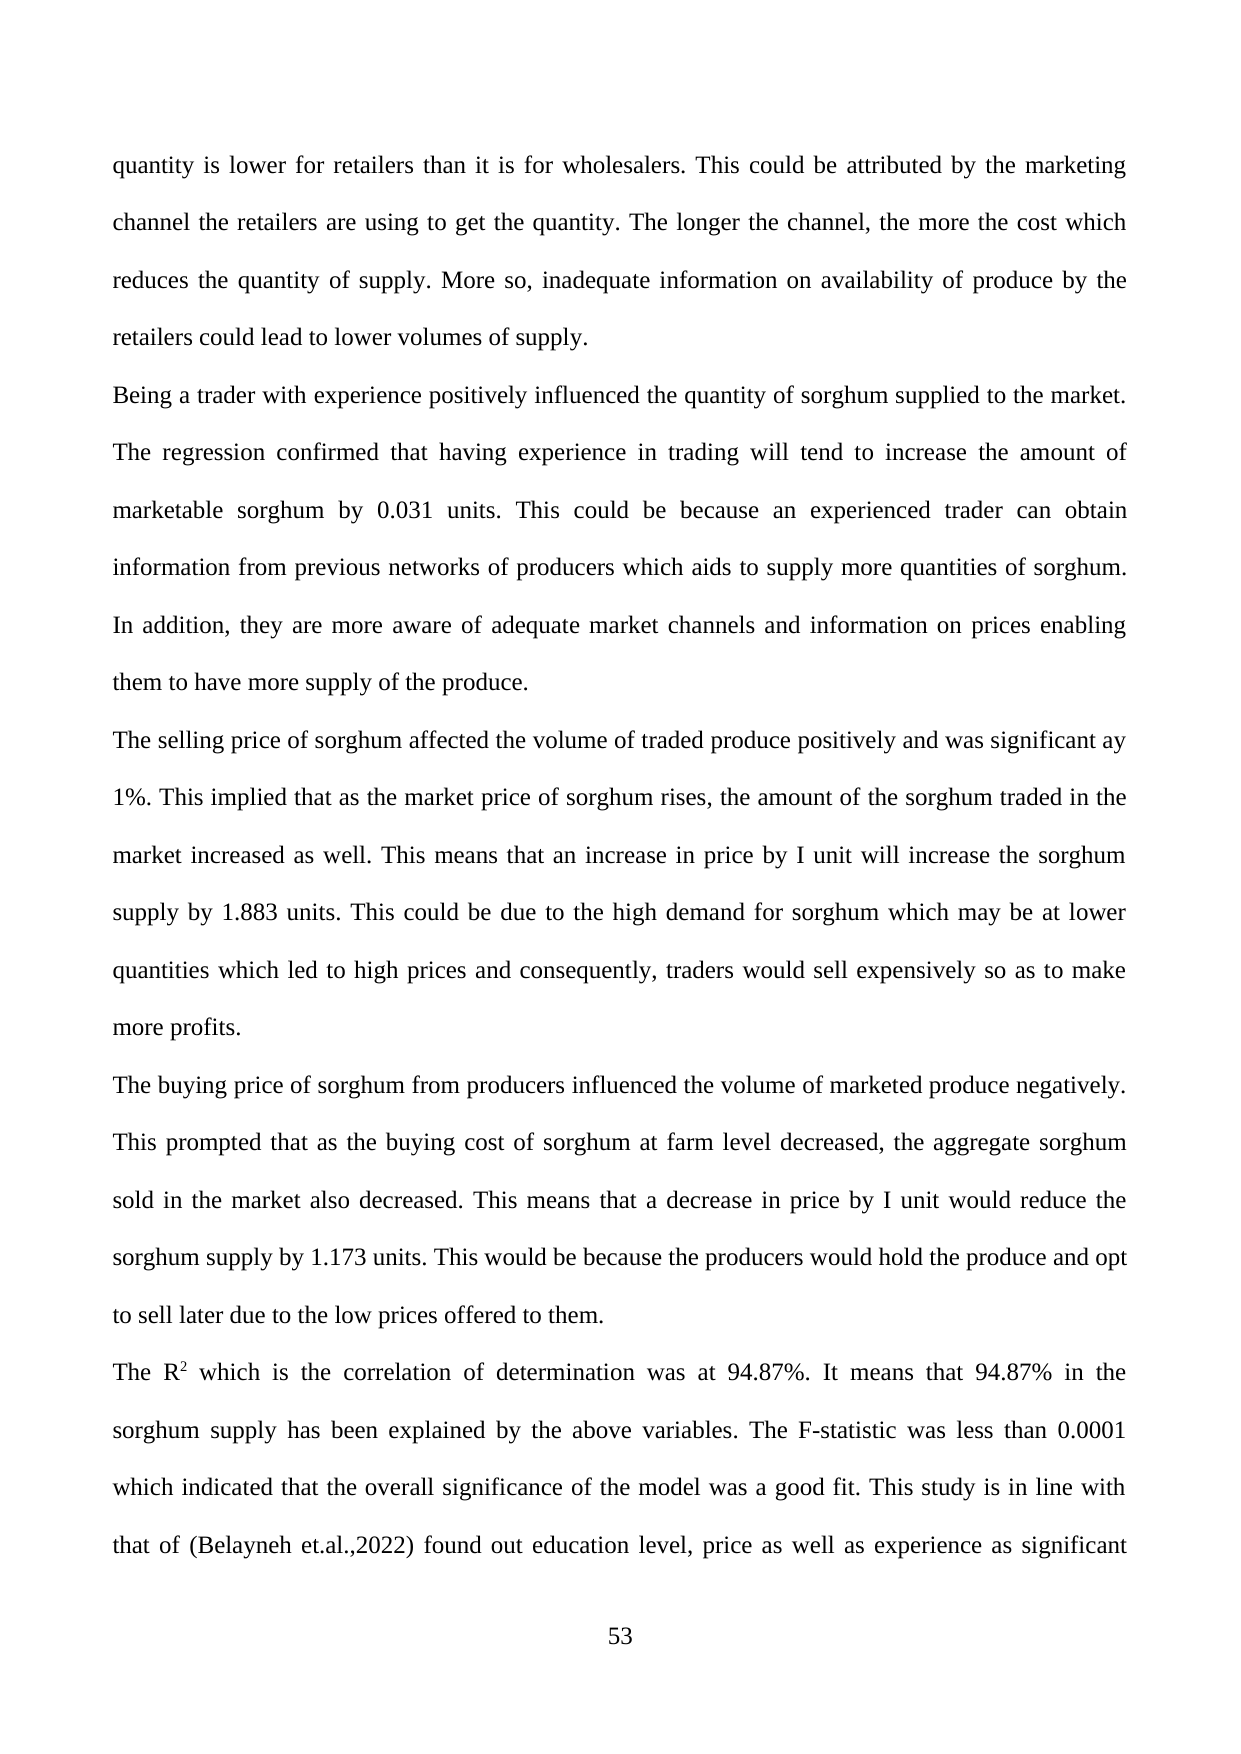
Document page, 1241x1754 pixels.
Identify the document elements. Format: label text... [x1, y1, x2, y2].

text Being a trader with experience positively influenced the quantity of sorghum supplied to the market. The regression confirmed that having experience in trading will tend to increase the amount of marketable sorghum by 0.031 units. This could be because an experienced trader can obtain information from previous networks of producers which aids to supply more quantities of sorghum. In addition, they are more aware of adequate market channels and information on prices enabling them to have more supply of the produce. [112, 380, 1128, 696]
text The selling price of sorghum affected the volume of traded produce positively and was significant ay 1%. This implied that as the market price of sorghum rises, the amount of the sorghum traded in the market increased as well. This means that an increase in price by I unit will increase the sorghum supply by 1.883 units. This could be due to the high demand for sorghum which may be at lower quantities which led to high prices and consequently, traders would sell expensively so as to make more profits. [112, 725, 1128, 1041]
text The buying price of sorghum from producers influenced the volume of marketed produce negatively. This prompted that as the buying cost of sorghum at farm level decreased, the aggregate sorghum sold in the market also decreased. This means that a decrease in price by I unit would reduce the sorghum supply by 1.173 units. This would be because the producers would hold the produce and opt to sell later due to the low prices offered to them. [112, 1070, 1128, 1329]
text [112, 1357, 1128, 1559]
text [112, 150, 1128, 351]
